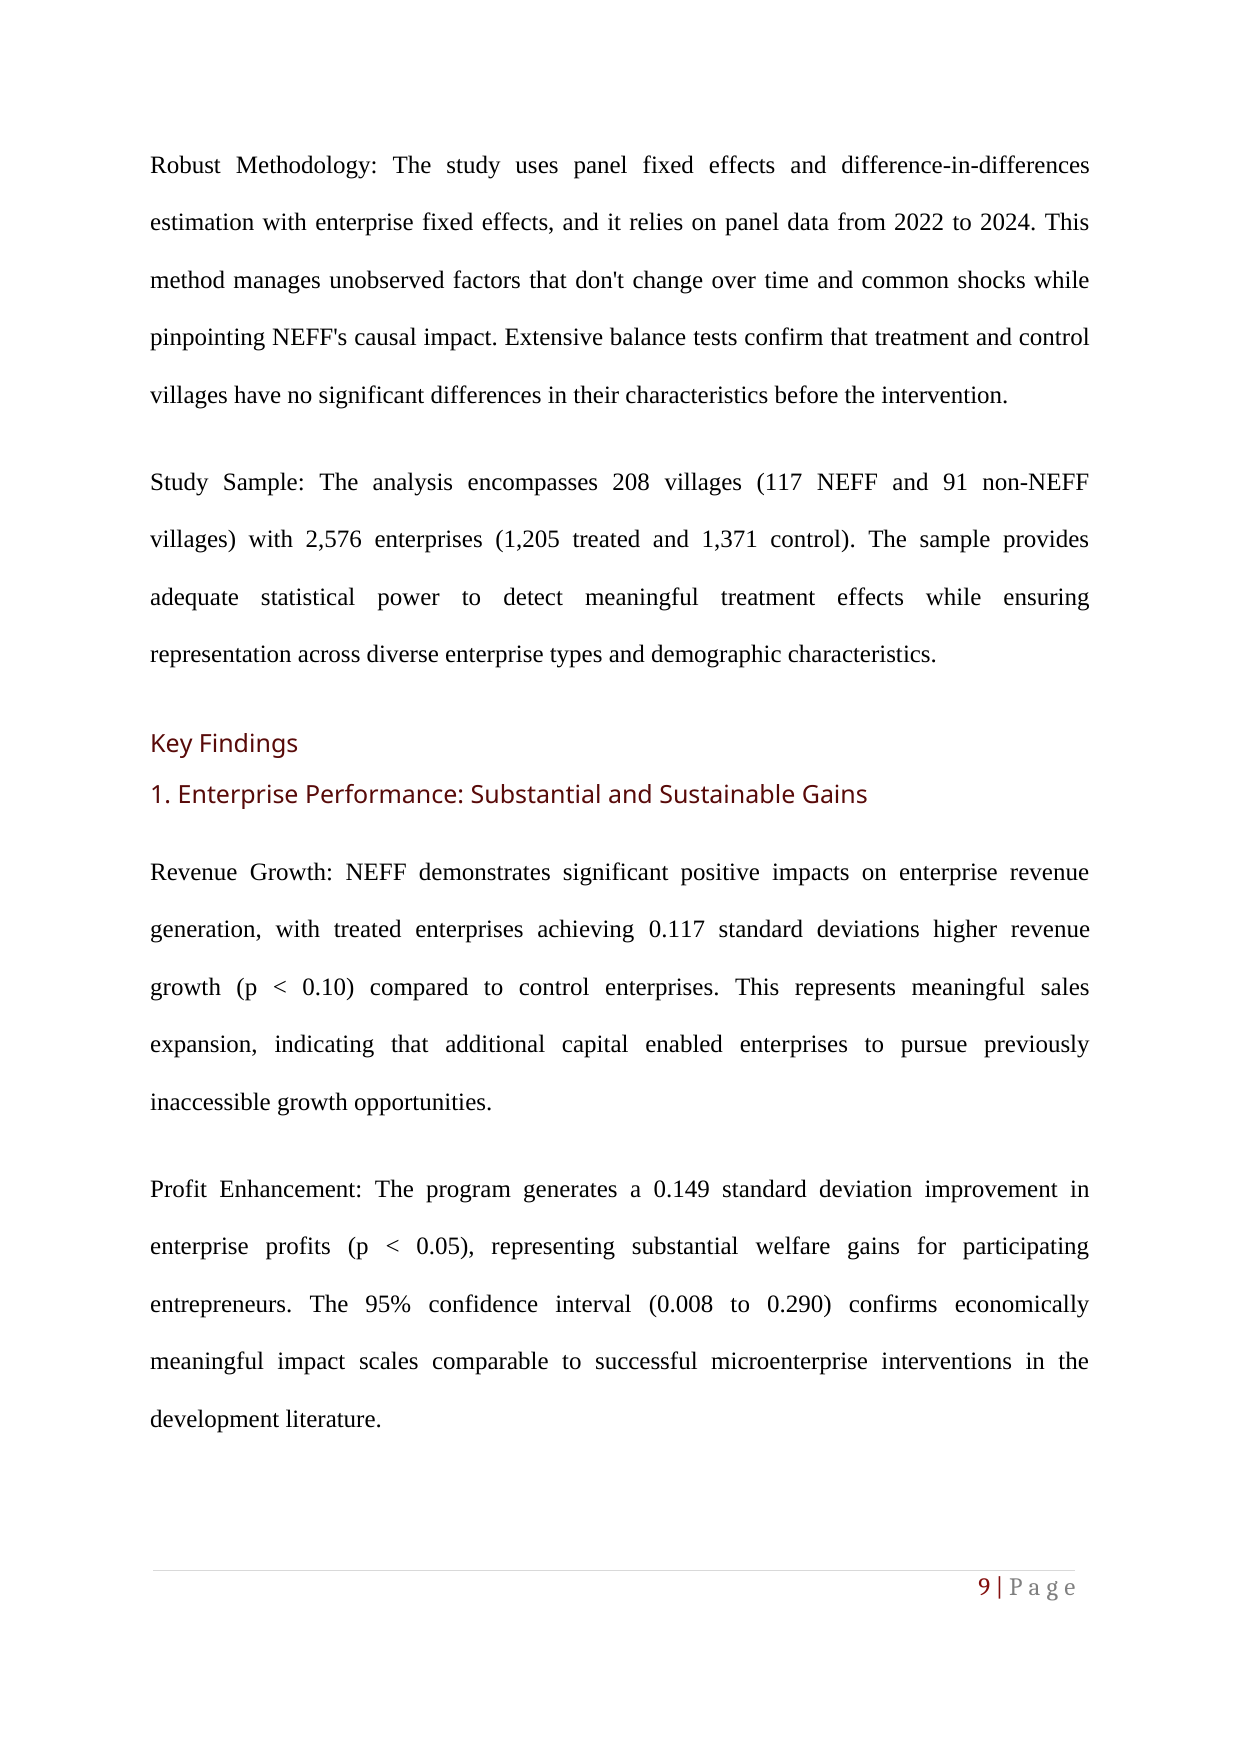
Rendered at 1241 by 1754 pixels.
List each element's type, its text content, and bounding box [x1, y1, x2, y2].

text Revenue Growth: NEFF demonstrates significant positive impacts on enterprise revenue generation, with treated enterprises achieving 0.117 standard deviations higher revenue growth (p < 0.10) compared to control enterprises. This represents meaningful sales expansion, indicating that additional capital enabled enterprises to pursue previously inaccessible growth opportunities. [150, 857, 1090, 1116]
subtitle Key Findings [150, 726, 1090, 760]
text Study Sample: The analysis encompasses 208 villages (117 NEFF and 91 non-NEFF villages) with 2,576 enterprises (1,205 treated and 1,371 control). The sample provides adequate statistical power to detect meaningful treatment effects while ensuring representation across diverse enterprise types and demographic characteristics. [150, 467, 1090, 668]
subtitle 1. Enterprise Performance: Substantial and Sustainable Gains [150, 777, 1090, 811]
text Robust Methodology: The study uses panel fixed effects and difference-in-differences estimation with enterprise fixed effects, and it relies on panel data from 2022 to 2024. This method manages unobserved factors that don't change over time and common shocks while pinpointing NEFF's causal impact. Extensive balance tests confirm that treatment and control villages have no significant differences in their characteristics before the intervention. [150, 150, 1090, 409]
text Profit Enhancement: The program generates a 0.149 standard deviation improvement in enterprise profits (p < 0.05), representing substantial welfare gains for participating entrepreneurs. The 95% confidence interval (0.008 to 0.290) confirms economically meaningful impact scales comparable to successful microenterprise interventions in the development literature. [150, 1174, 1090, 1432]
